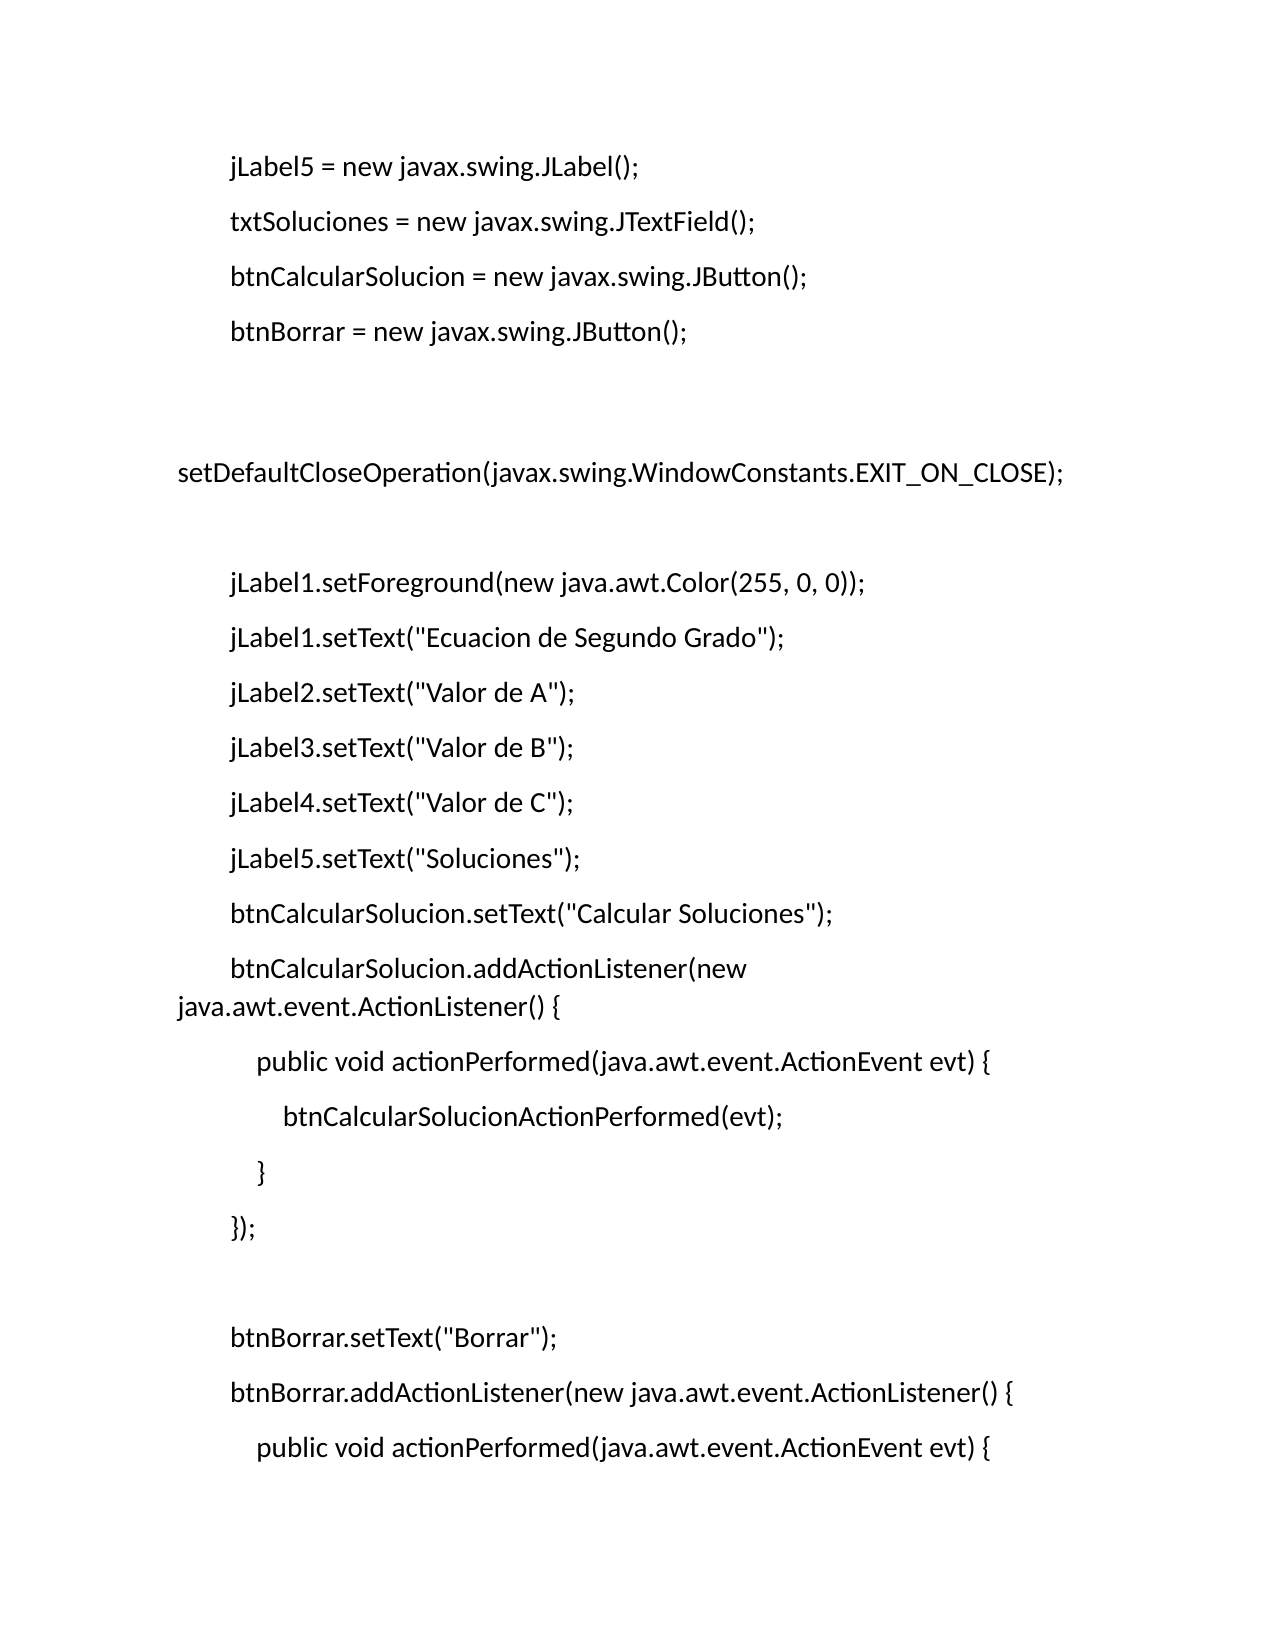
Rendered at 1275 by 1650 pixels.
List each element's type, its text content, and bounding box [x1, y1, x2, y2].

text jLabel3.setText("Valor de B"); [177, 729, 1098, 765]
text btnCalcularSolucion.addActionListener(new java.awt.event.ActionListener() { [177, 950, 1098, 1024]
text public void actionPerformed(java.awt.event.ActionEvent evt) { [177, 1429, 1098, 1465]
text btnBorrar.addActionListener(new java.awt.event.ActionListener() { [177, 1374, 1098, 1410]
text btnCalcularSolucionActionPerformed(evt); [177, 1098, 1098, 1134]
text public void actionPerformed(java.awt.event.ActionEvent evt) { [177, 1043, 1098, 1079]
text jLabel1.setForeground(new java.awt.Color(255, 0, 0)); [177, 564, 1098, 600]
text btnBorrar.setText("Borrar"); [177, 1319, 1098, 1354]
text jLabel5.setText("Soluciones"); [177, 840, 1098, 875]
text jLabel4.setText("Valor de C"); [177, 784, 1098, 820]
text setDefaultCloseOperation(javax.swing.WindowConstants.EXIT_ON_CLOSE); [177, 423, 1098, 489]
text } [177, 1154, 1098, 1189]
text btnCalcularSolucion = new javax.swing.JButton(); [177, 258, 1098, 293]
text btnBorrar = new javax.swing.JButton(); [177, 313, 1098, 348]
text }); [177, 1209, 1098, 1244]
text jLabel5 = new javax.swing.JLabel(); [177, 148, 1098, 183]
text jLabel2.setText("Valor de A"); [177, 674, 1098, 710]
text jLabel1.setText("Ecuacion de Segundo Grado"); [177, 619, 1098, 655]
text btnCalcularSolucion.setText("Calcular Soluciones"); [177, 895, 1098, 930]
text txtSoluciones = new javax.swing.JTextField(); [177, 203, 1098, 238]
